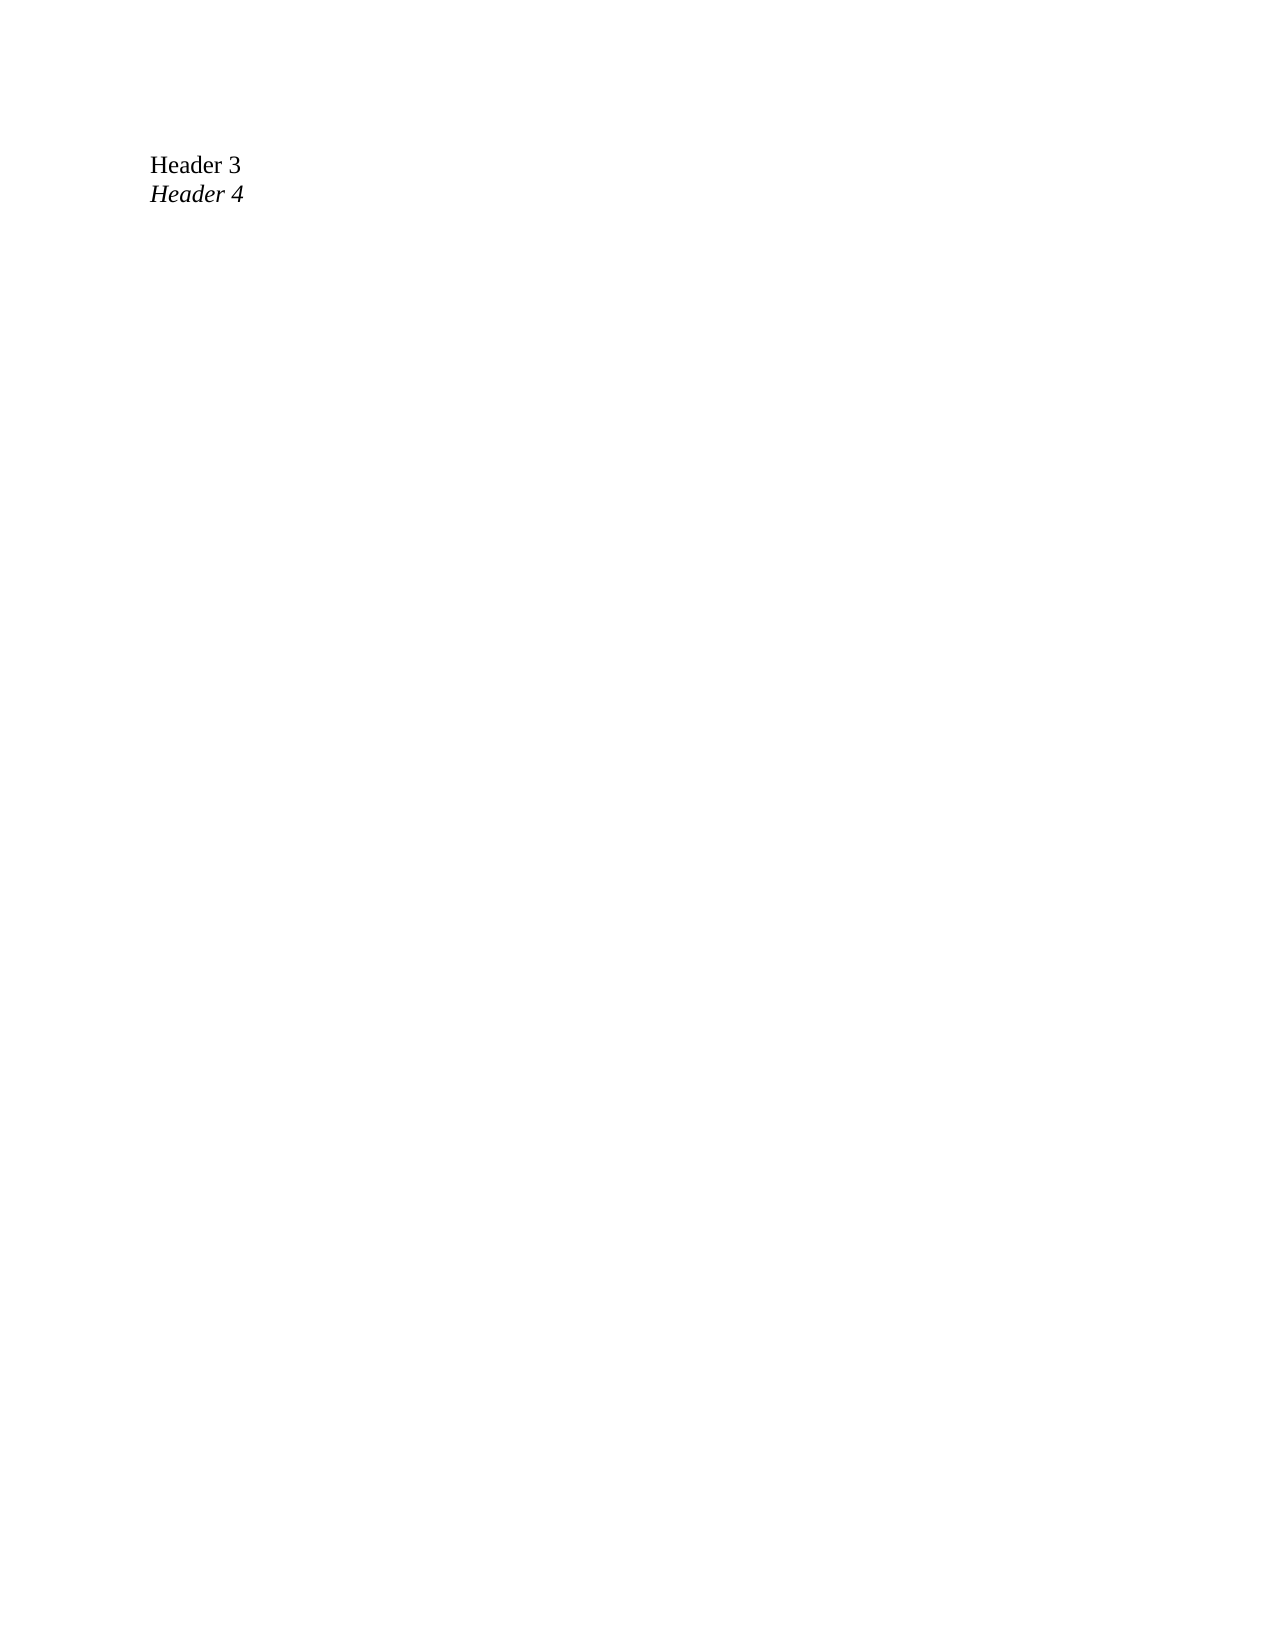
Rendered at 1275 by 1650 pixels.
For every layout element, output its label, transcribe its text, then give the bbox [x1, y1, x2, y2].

subtitle Header 3 [150, 150, 1125, 179]
subtitle Header 4 [150, 179, 1125, 207]
